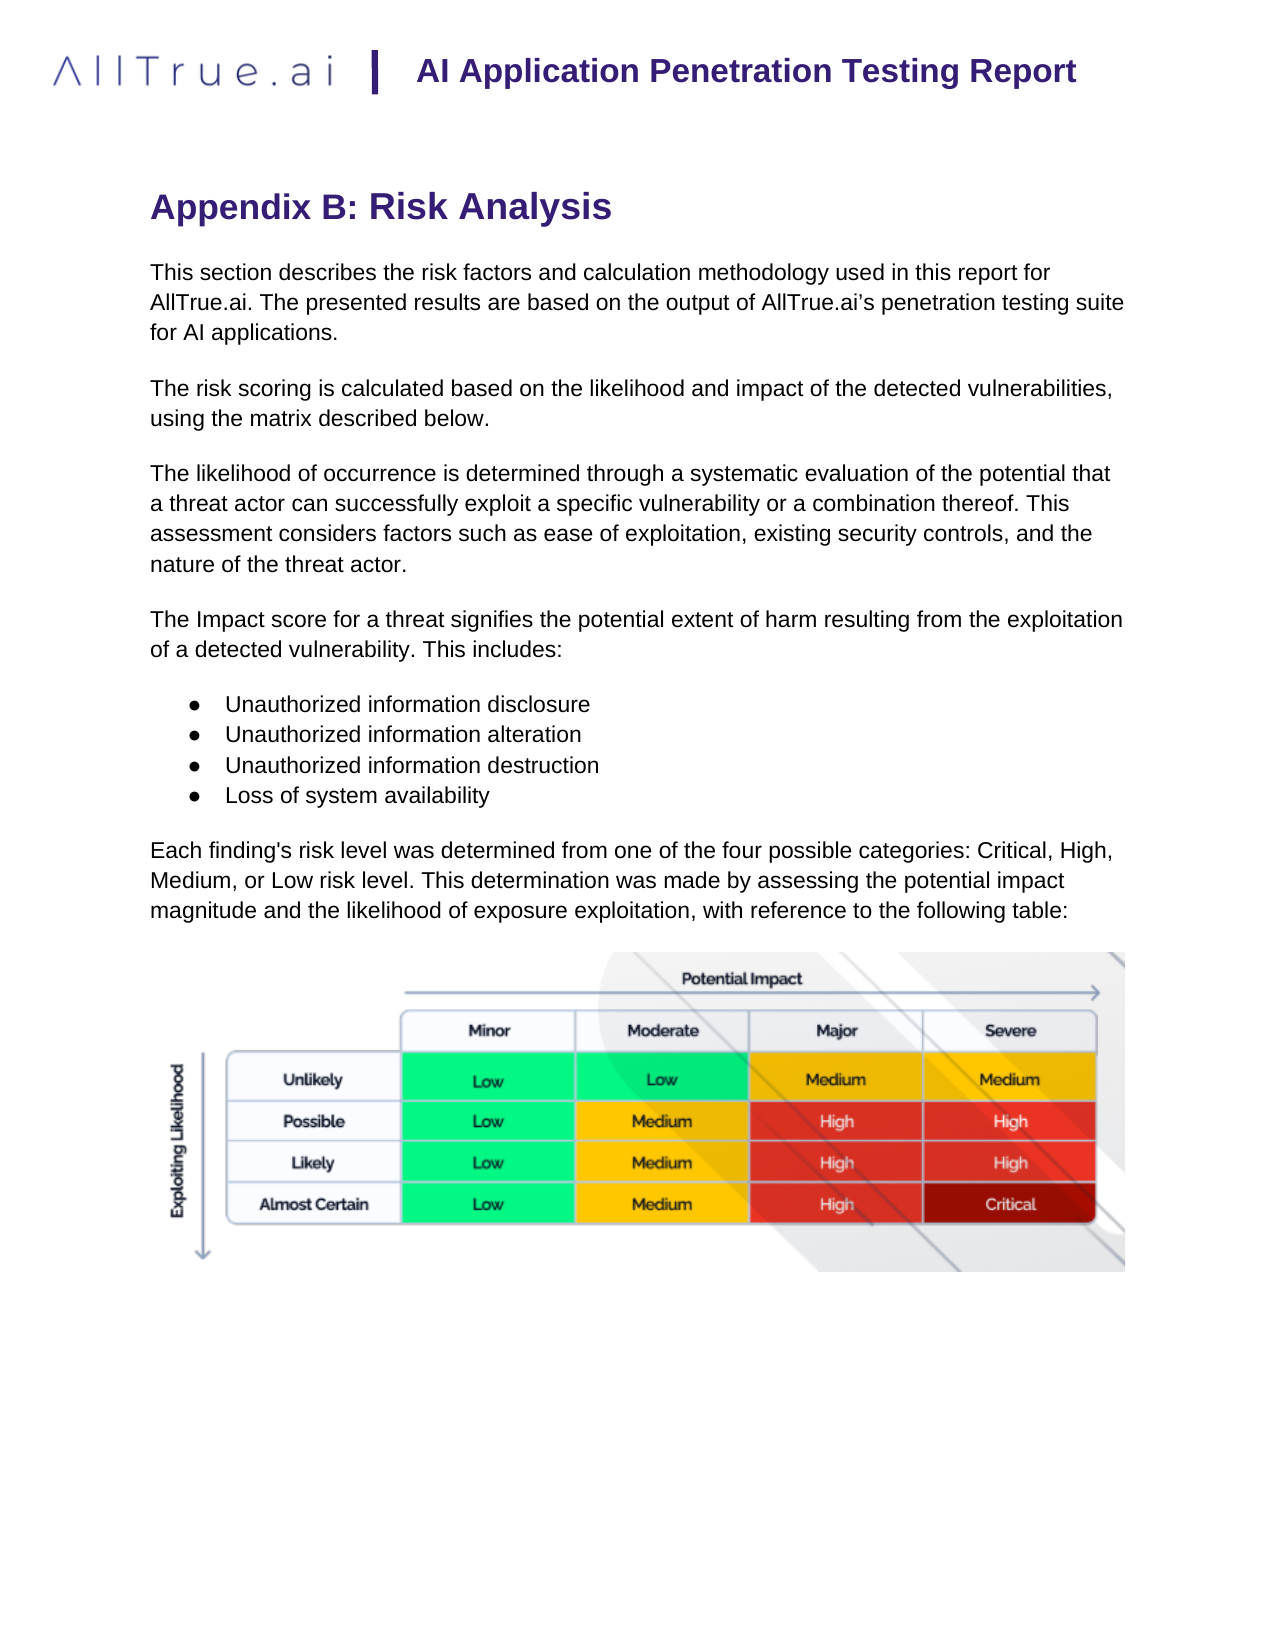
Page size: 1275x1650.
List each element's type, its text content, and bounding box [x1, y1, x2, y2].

subtitle Appendix B: Risk Analysis [150, 184, 1125, 227]
text Each finding's risk level was determined from one of the four possible categories: Critical, High, Medium, or Low risk level. This determination was made by assessing the potential impact magnitude and the likelihood of exposure exploitation, with reference to the following table: [150, 837, 1125, 924]
picture [150, 952, 1125, 1272]
text This section describes the risk factors and calculation methodology used in this report for AllTrue.ai. The presented results are based on the output of AllTrue.ai’s penetration testing suite for AI applications. [150, 259, 1125, 346]
text The risk scoring is calculated based on the likelihood and impact of the detected vulnerabilities, using the matrix described below. [150, 374, 1125, 431]
picture [39, 40, 350, 101]
list Unauthorized information alteration [187, 721, 1125, 748]
list Unauthorized information disclosure [187, 691, 1125, 718]
list Loss of system availability [187, 782, 1125, 808]
list Unauthorized information destruction [187, 752, 1125, 778]
text The Impact score for a threat signifies the potential extent of harm resulting from the exploitation of a detected vulnerability. This includes: [150, 606, 1125, 662]
text The likelihood of occurrence is determined through a systematic evaluation of the potential that a threat actor can successfully exploit a specific vulnerability or a combination thereof. This assessment considers factors such as ease of exploitation, existing security controls, and the nature of the threat actor. [150, 460, 1125, 577]
